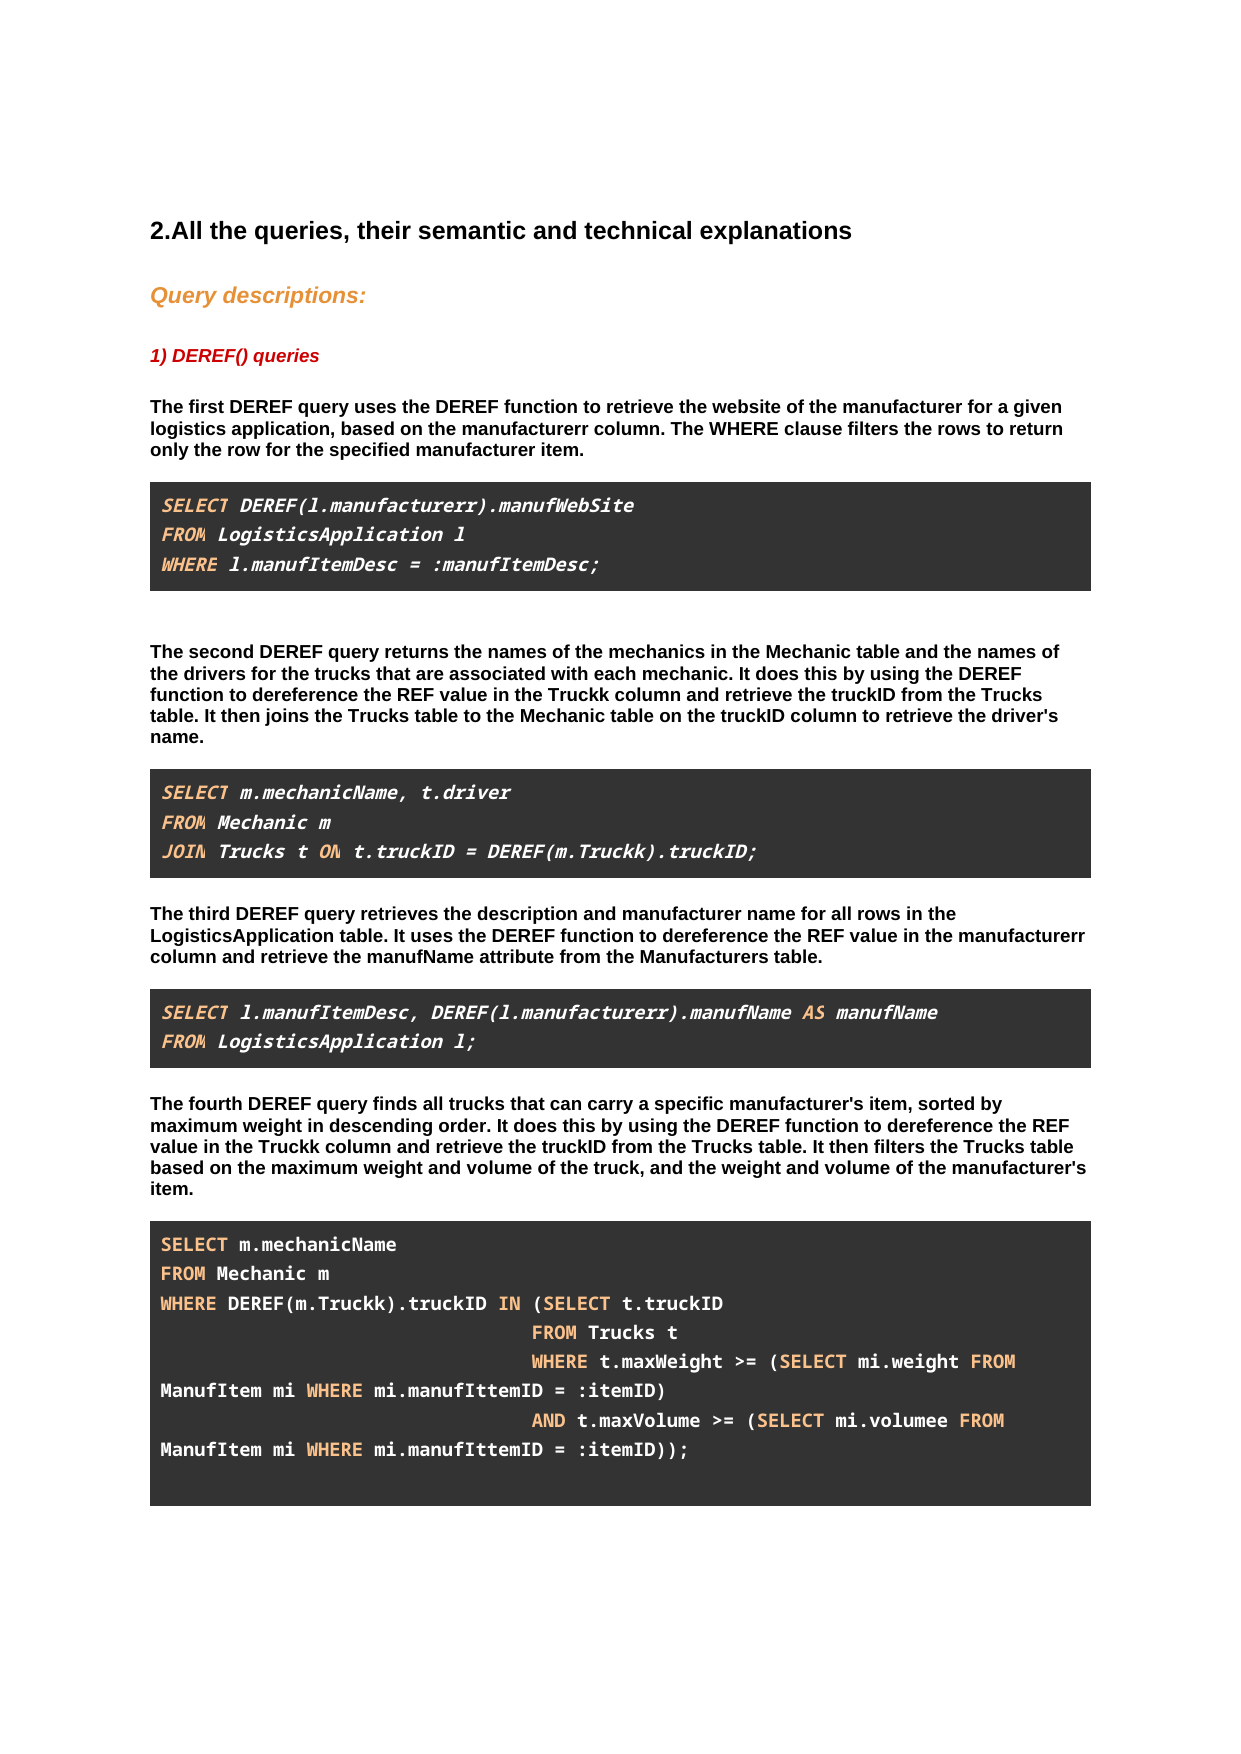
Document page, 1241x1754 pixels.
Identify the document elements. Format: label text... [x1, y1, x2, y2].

text 2.All the queries, their semantic and technical explanations [150, 216, 1090, 245]
text 1) DEREF() queries [150, 345, 1090, 367]
text Query descriptions: [150, 282, 1090, 308]
text The second DEREF query returns the names of the mechanics in the Mechanic table and the names of the drivers for the trucks that are associated with each mechanic. It does this by using the DEREF function to dereference the REF value in the Truckk column and retrieve the truckID from the Trucks table. It then joins the Trucks table to the Mechanic table on the truckID column to retrieve the driver's name. [150, 642, 1090, 748]
text The first DEREF query uses the DEREF function to retrieve the website of the manufacturer for a given logistics application, based on the manufacturerr column. The WHERE clause filters the rows to return only the row for the specified manufacturer item. [150, 397, 1090, 460]
table_header SELECT m.mechanicName, t.driver FROM Mechanic m JOIN Trucks t ON t.truckID = DEREF(m.Truckk).truckID; [150, 769, 1091, 878]
text The fourth DEREF query finds all trucks that can carry a specific manufacturer's item, sorted by maximum weight in descending order. It does this by using the DEREF function to dereference the REF value in the Truckk column and retrieve the truckID from the Trucks table. It then filters the Trucks table based on the maximum weight and volume of the truck, and the weight and volume of the manufacturer's item. [150, 1094, 1090, 1199]
table_header SELECT l.manufItemDesc, DEREF(l.manufacturerr).manufName AS manufName FROM LogisticsApplication l; [150, 989, 1091, 1068]
table_header SELECT DEREF(l.manufacturerr).manufWebSite FROM LogisticsApplication l WHERE l.manufItemDesc = :manufItemDesc; [150, 482, 1091, 591]
text The third DEREF query retrieves the description and manufacturer name for all rows in the LogisticsApplication table. It uses the DEREF function to dereference the REF value in the manufacturerr column and retrieve the manufName attribute from the Manufacturers table. [150, 904, 1090, 967]
table_header SELECT m.mechanicName FROM Mechanic m WHERE DEREF(m.Truckk).truckID IN (SELECT t.truckID FROM Trucks t WHERE t.maxWeight >= (SELECT mi.weight FROM ManufItem mi WHERE mi.manufIttemID = :itemID) AND t.maxVolume >= (SELECT mi.volumee FROM ManufItem mi WHERE mi.manufIttemID = :itemID)); [150, 1221, 1091, 1506]
